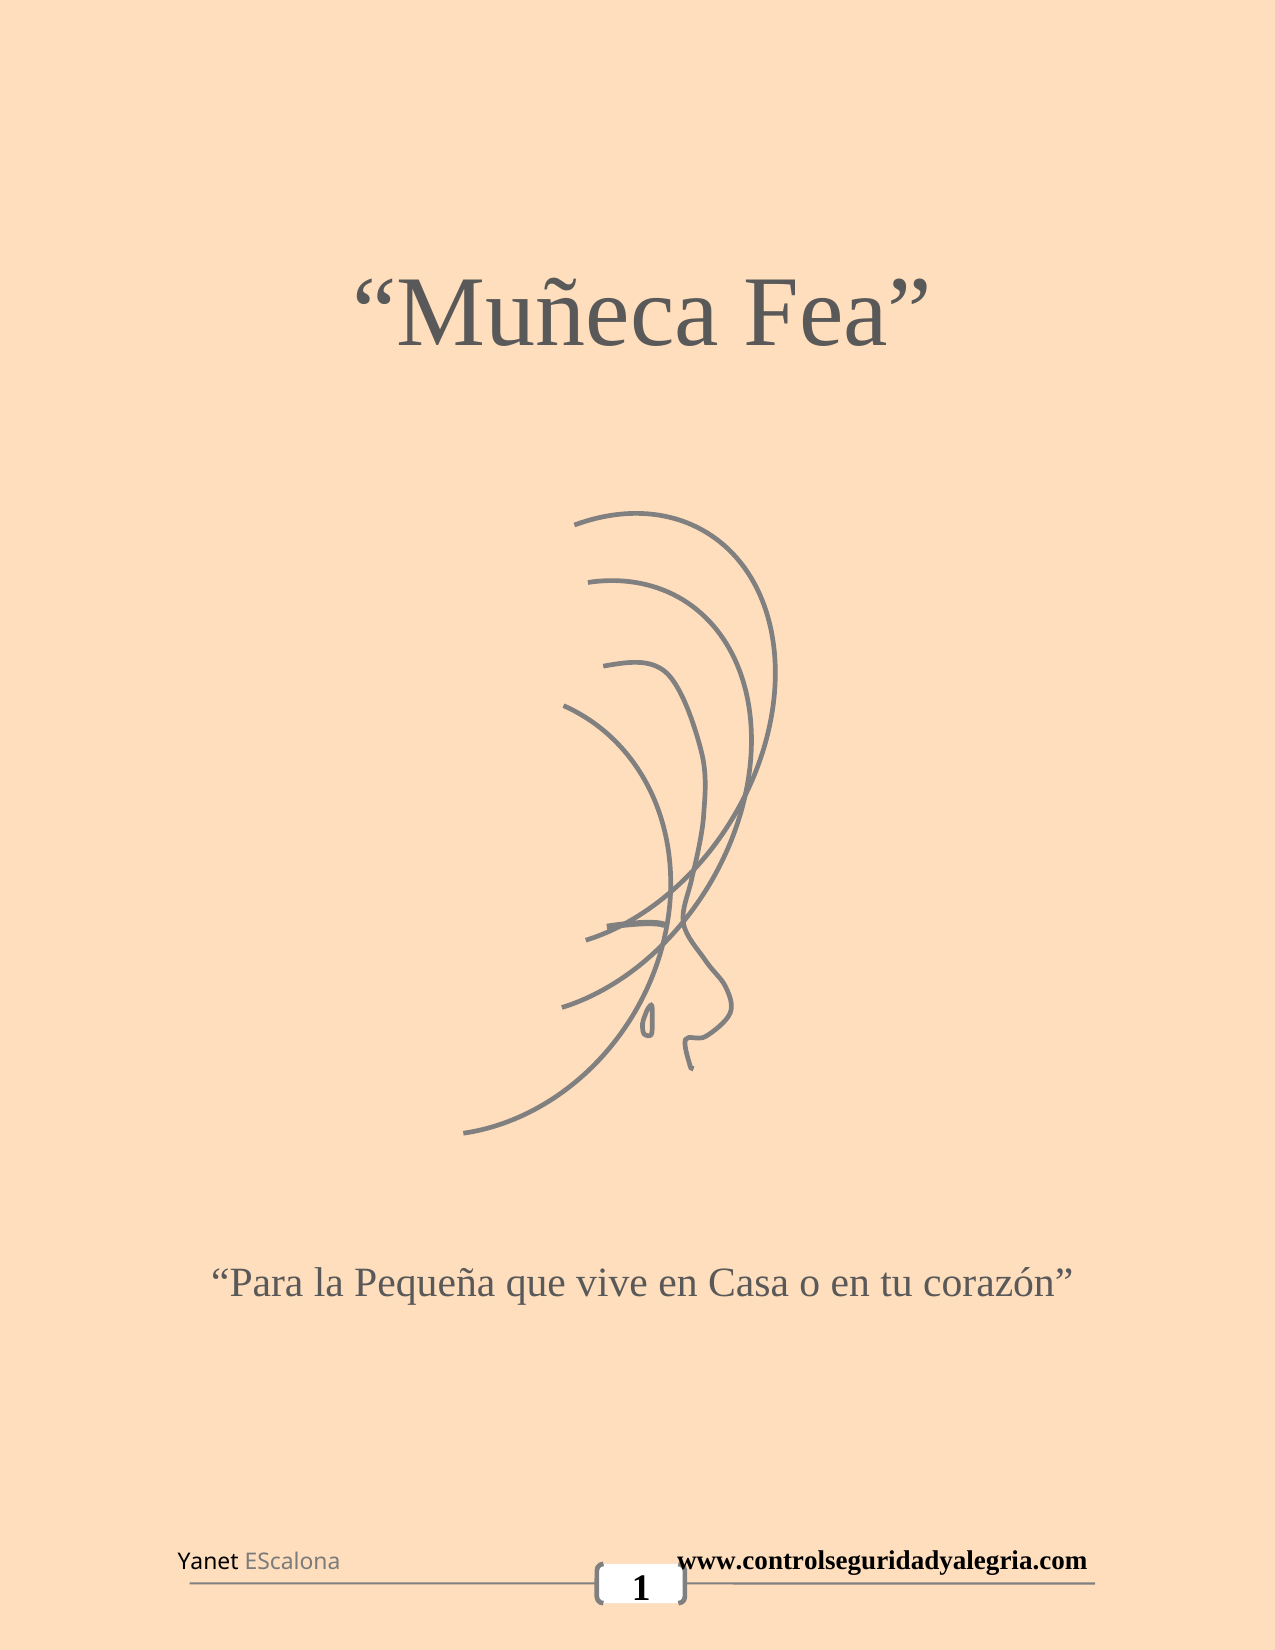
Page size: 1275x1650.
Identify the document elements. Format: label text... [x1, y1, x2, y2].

text “Para la Pequeña que vive en Casa o en tu corazón” [177, 1258, 1107, 1306]
text “Muñeca Fea” [177, 252, 1107, 367]
